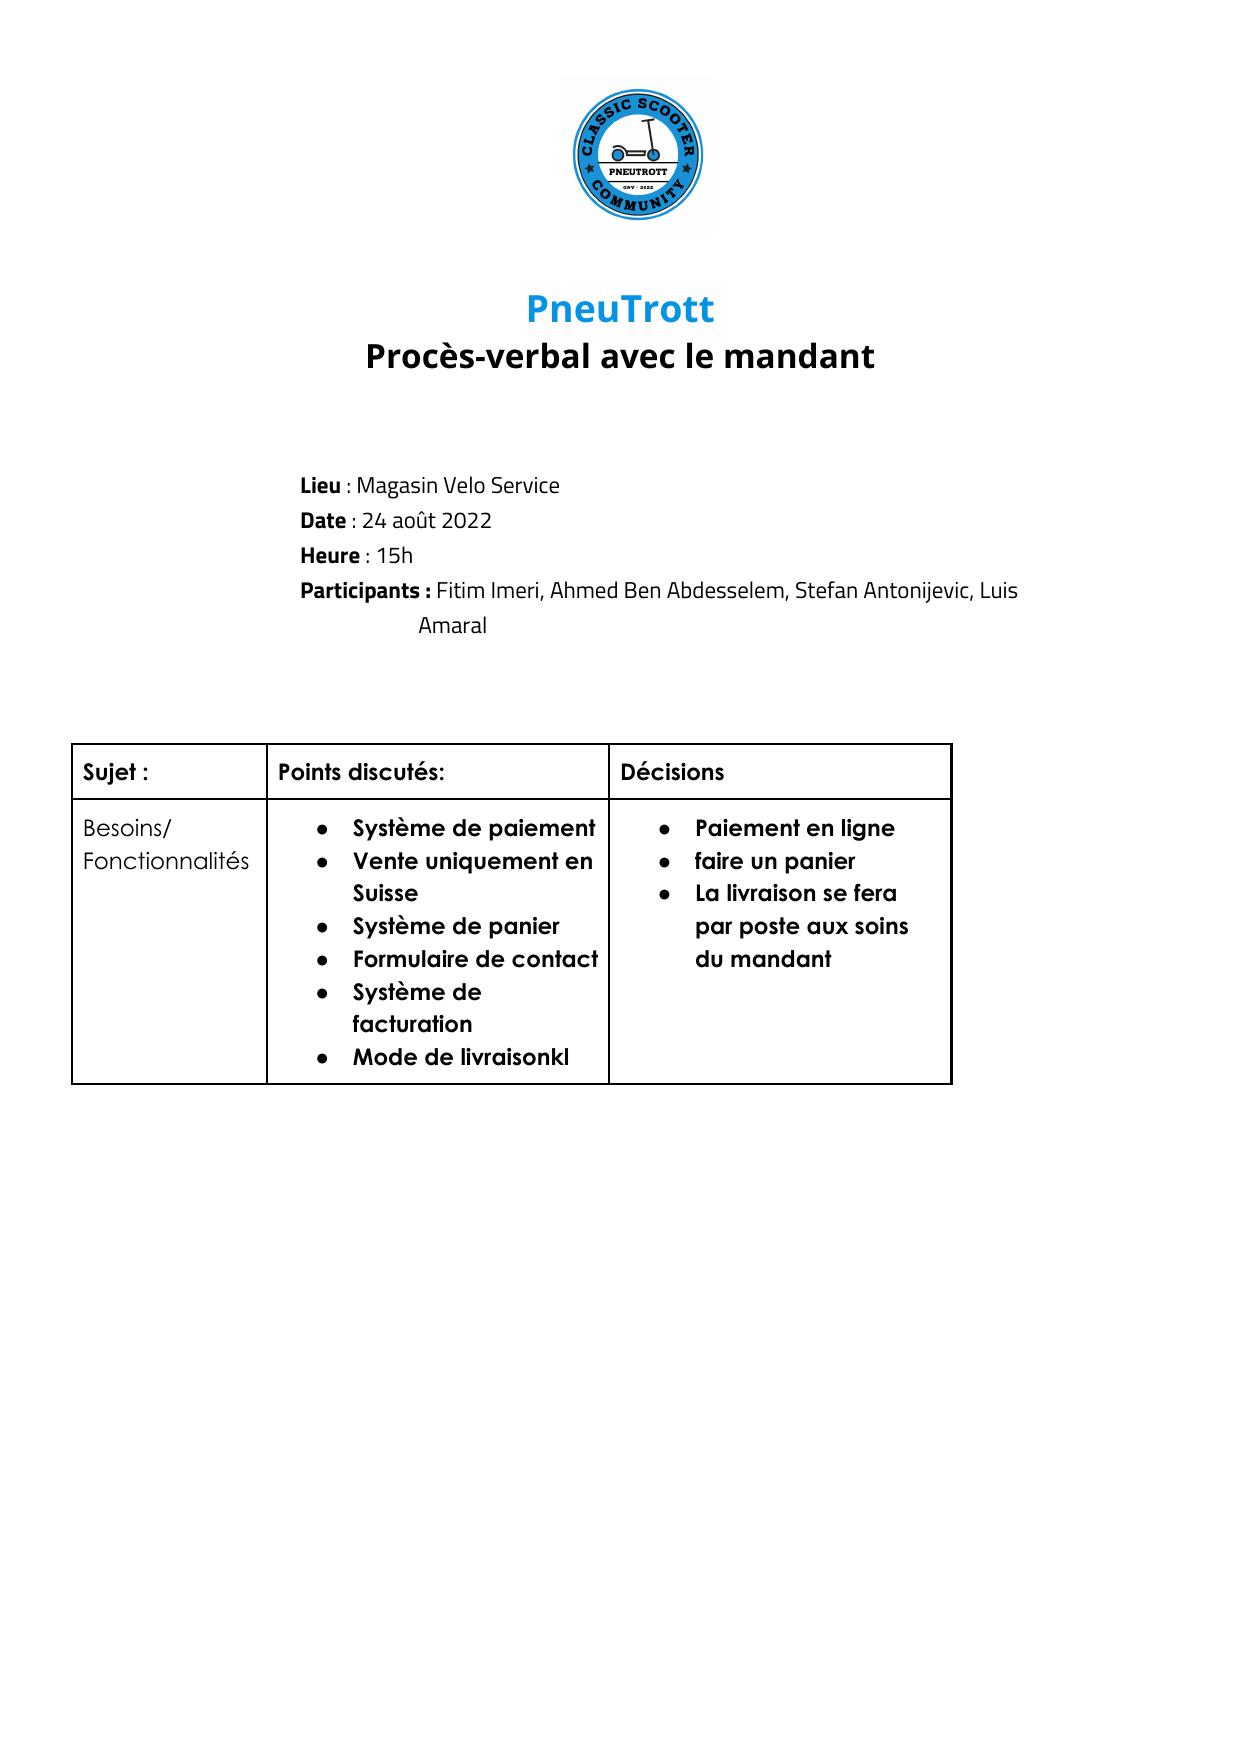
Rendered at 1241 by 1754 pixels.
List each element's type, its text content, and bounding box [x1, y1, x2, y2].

picture [558, 75, 718, 235]
text Lieu : Magasin Velo Service Date : 24 août 2022 [300, 468, 940, 538]
table_cell Système de paiement Vente uniquement en Suisse Système de panier Formulaire de contact Système de facturation Mode de livraisonkl [268, 800, 608, 1083]
table_cell Besoins/Fonctionnalités [73, 800, 266, 1083]
text PneuTrott [300, 282, 940, 333]
table_header Décisions [610, 745, 950, 798]
text Procès-verbal avec le mandant [300, 333, 940, 378]
text Participants : Fitim Imeri, Ahmed Ben Abdesselem, Stefan Antonijevic, Luis Amaral [300, 572, 1023, 642]
table_cell Paiement en ligne faire un panier La livraison se fera par poste aux soins du mandant [610, 800, 950, 1083]
table_header Sujet : [73, 745, 266, 798]
text Heure : 15h [300, 538, 940, 572]
table_header Points discutés: [268, 745, 608, 798]
